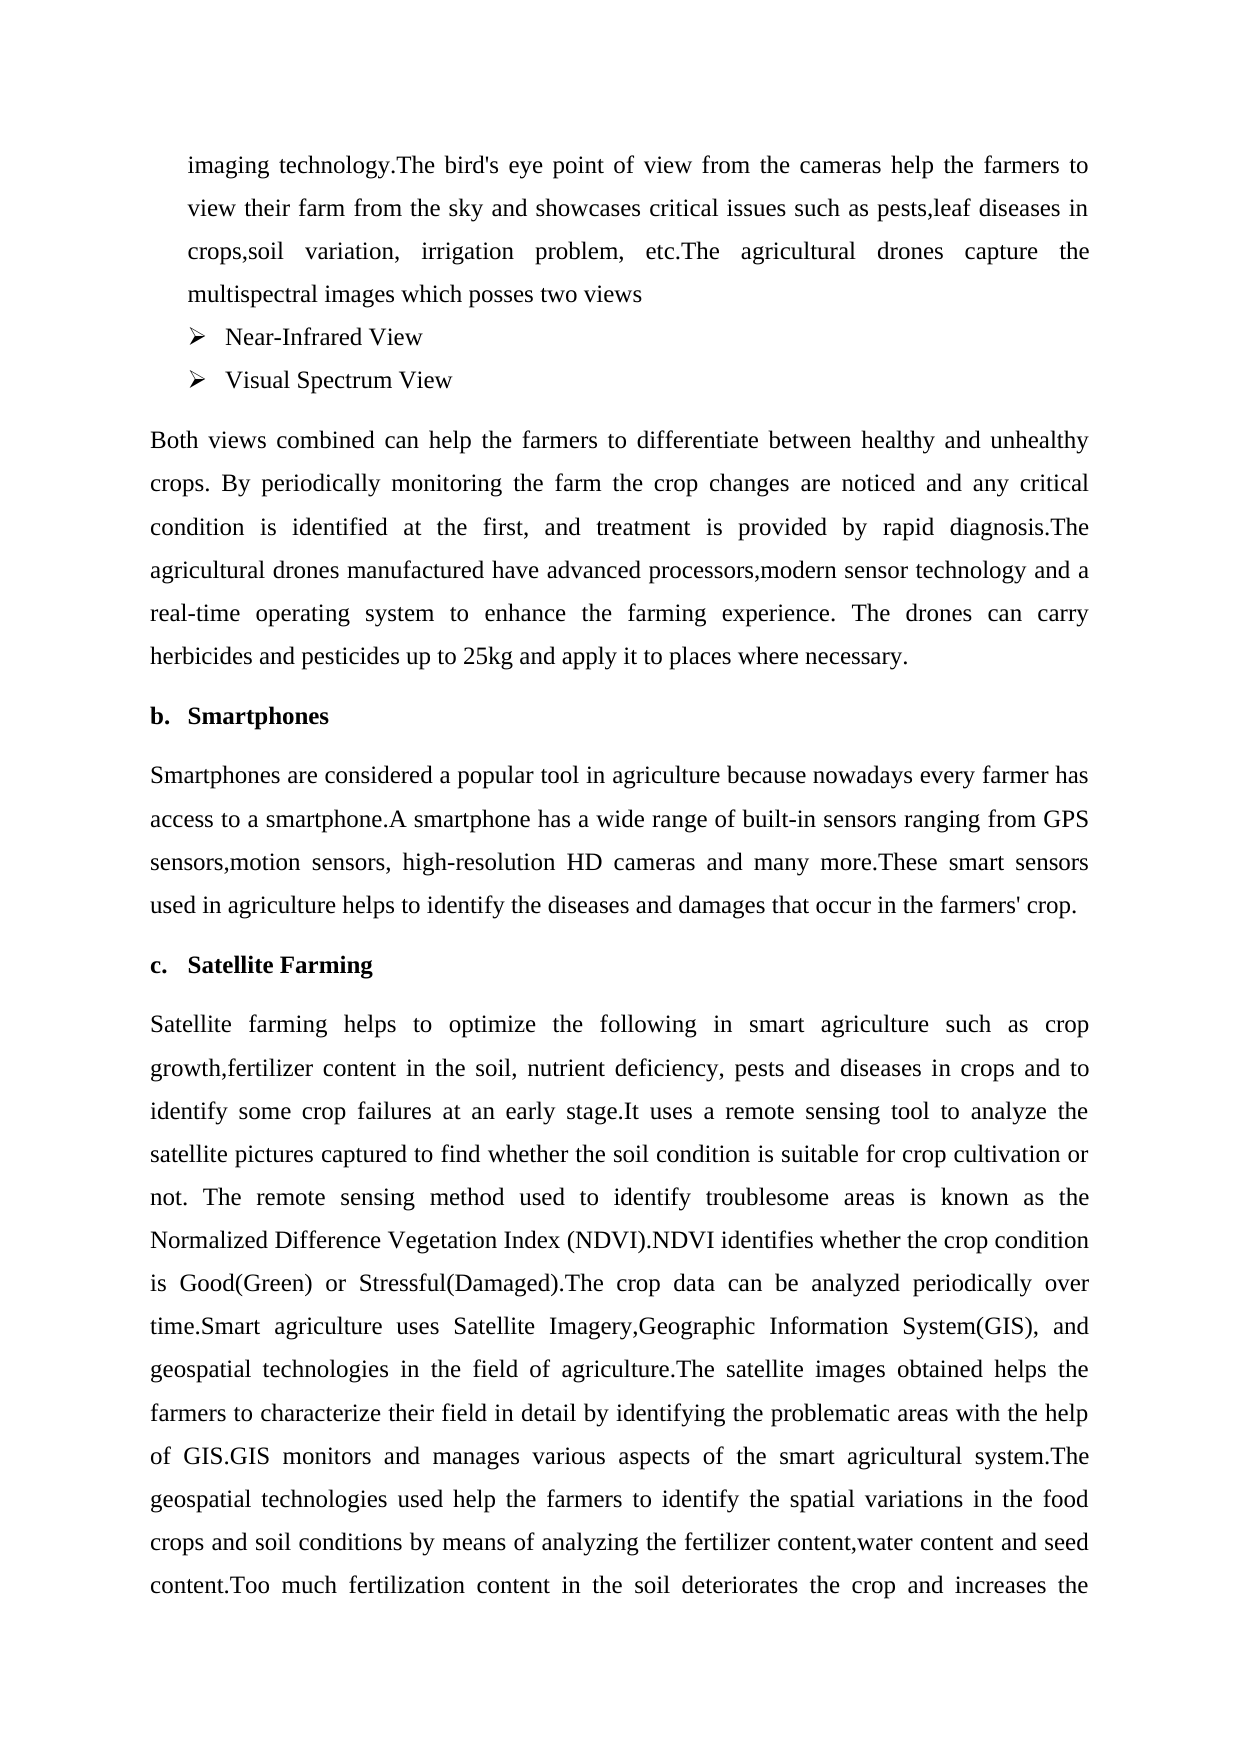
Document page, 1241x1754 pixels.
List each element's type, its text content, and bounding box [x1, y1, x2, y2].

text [150, 1009, 1090, 1599]
text Both views combined can help the farmers to differentiate between healthy and unhealthy crops. By periodically monitoring the farm the crop changes are noticed and any critical condition is identified at the first, and treatment is provided by rapid diagnosis.The agricultural drones manufactured have advanced processors,modern sensor technology and a real-time operating system to enhance the farming experience. The drones can carry herbicides and pesticides up to 25kg and apply it to places where necessary. [150, 425, 1090, 670]
list Near-Infrared View [187, 322, 1090, 351]
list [150, 150, 1090, 308]
list Smartphones [150, 701, 1090, 729]
list Visual Spectrum View [187, 366, 1090, 394]
text Smartphones are considered a popular tool in agriculture because nowadays every farmer has access to a smartphone.A smartphone has a wide range of built-in sensors ranging from GPS sensors,motion sensors, high-resolution HD cameras and many more.These smart sensors used in agriculture helps to identify the diseases and damages that occur in the farmers' crop. [150, 761, 1090, 919]
list Satellite Farming [150, 950, 1090, 978]
